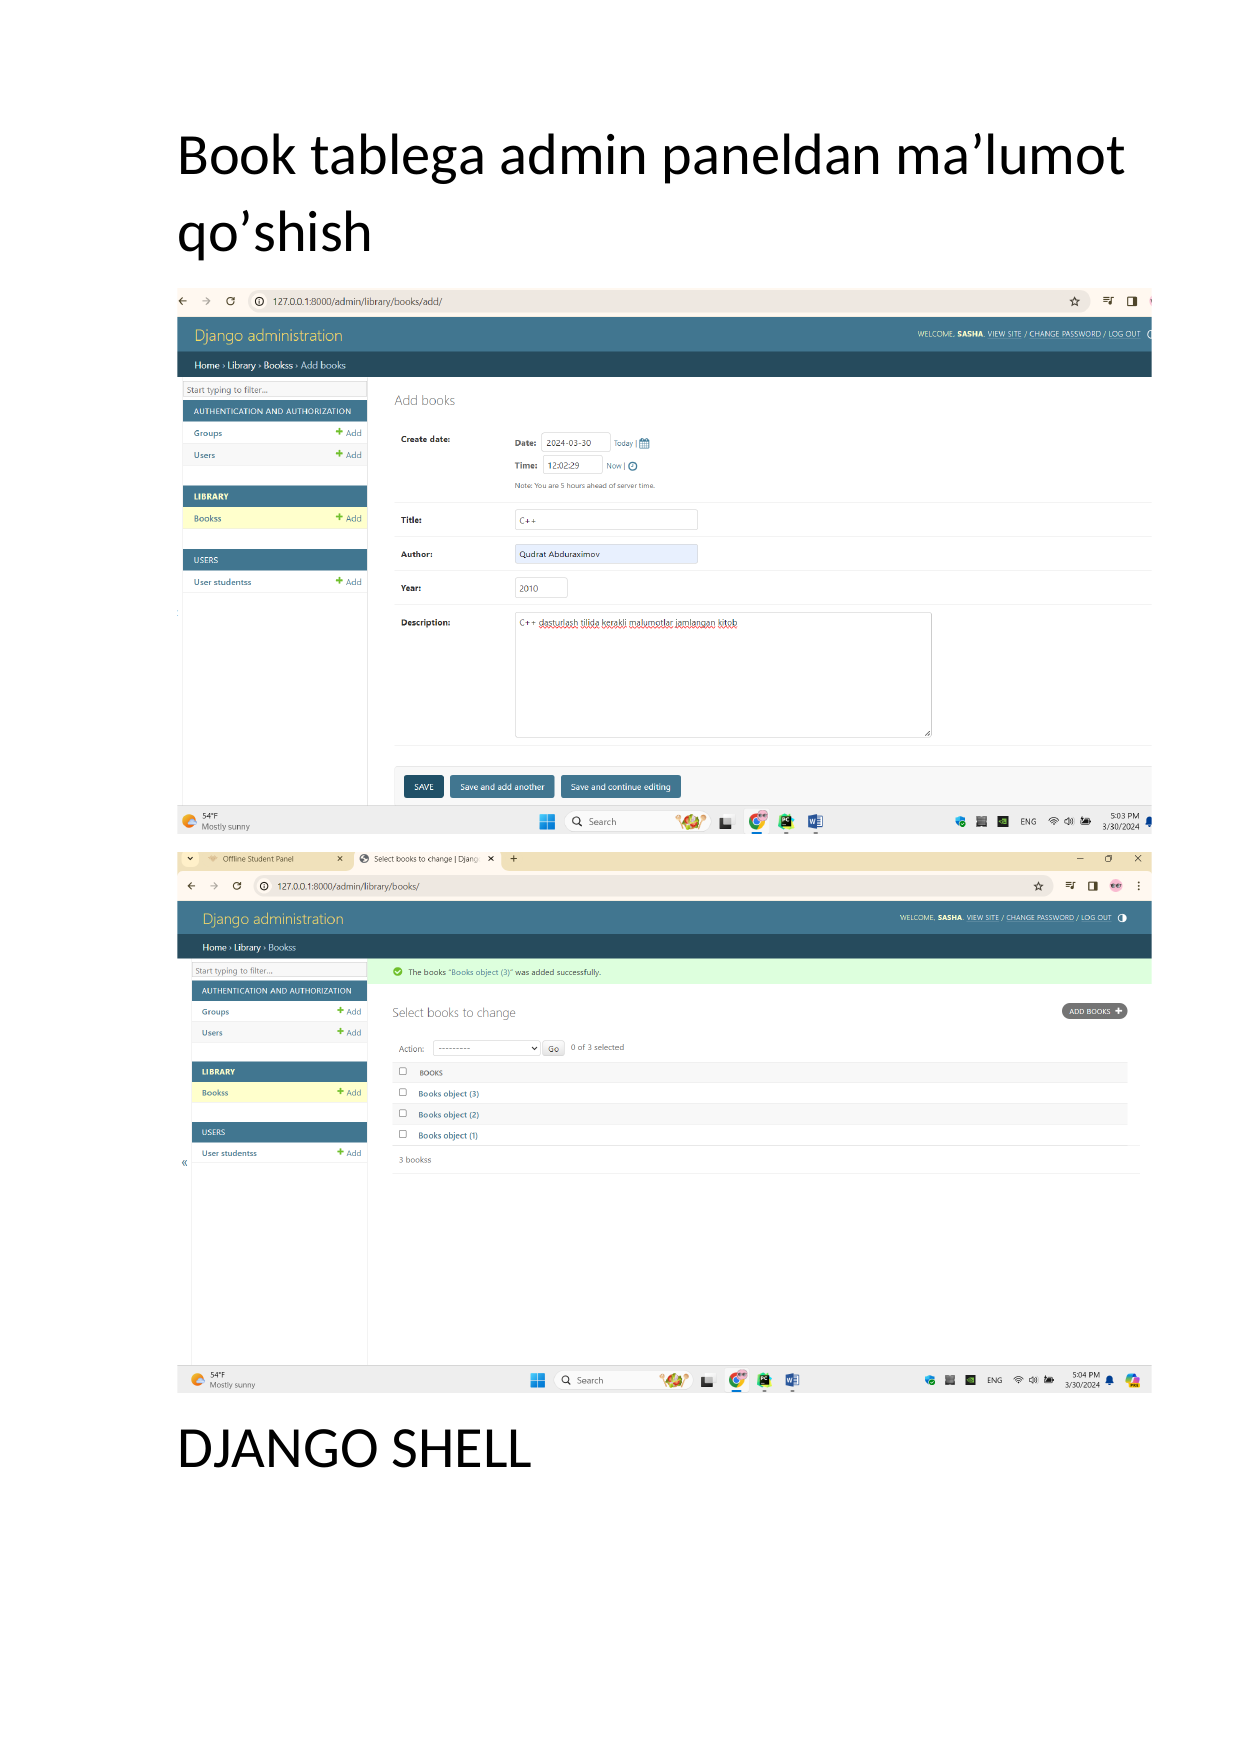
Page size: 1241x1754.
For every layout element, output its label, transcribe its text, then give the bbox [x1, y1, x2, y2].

picture [177, 288, 1152, 834]
picture [177, 852, 1152, 1393]
text Book tablega admin paneldan ma’lumot qo’shish [177, 118, 1152, 266]
text DJANGO SHELL [177, 1411, 1152, 1482]
